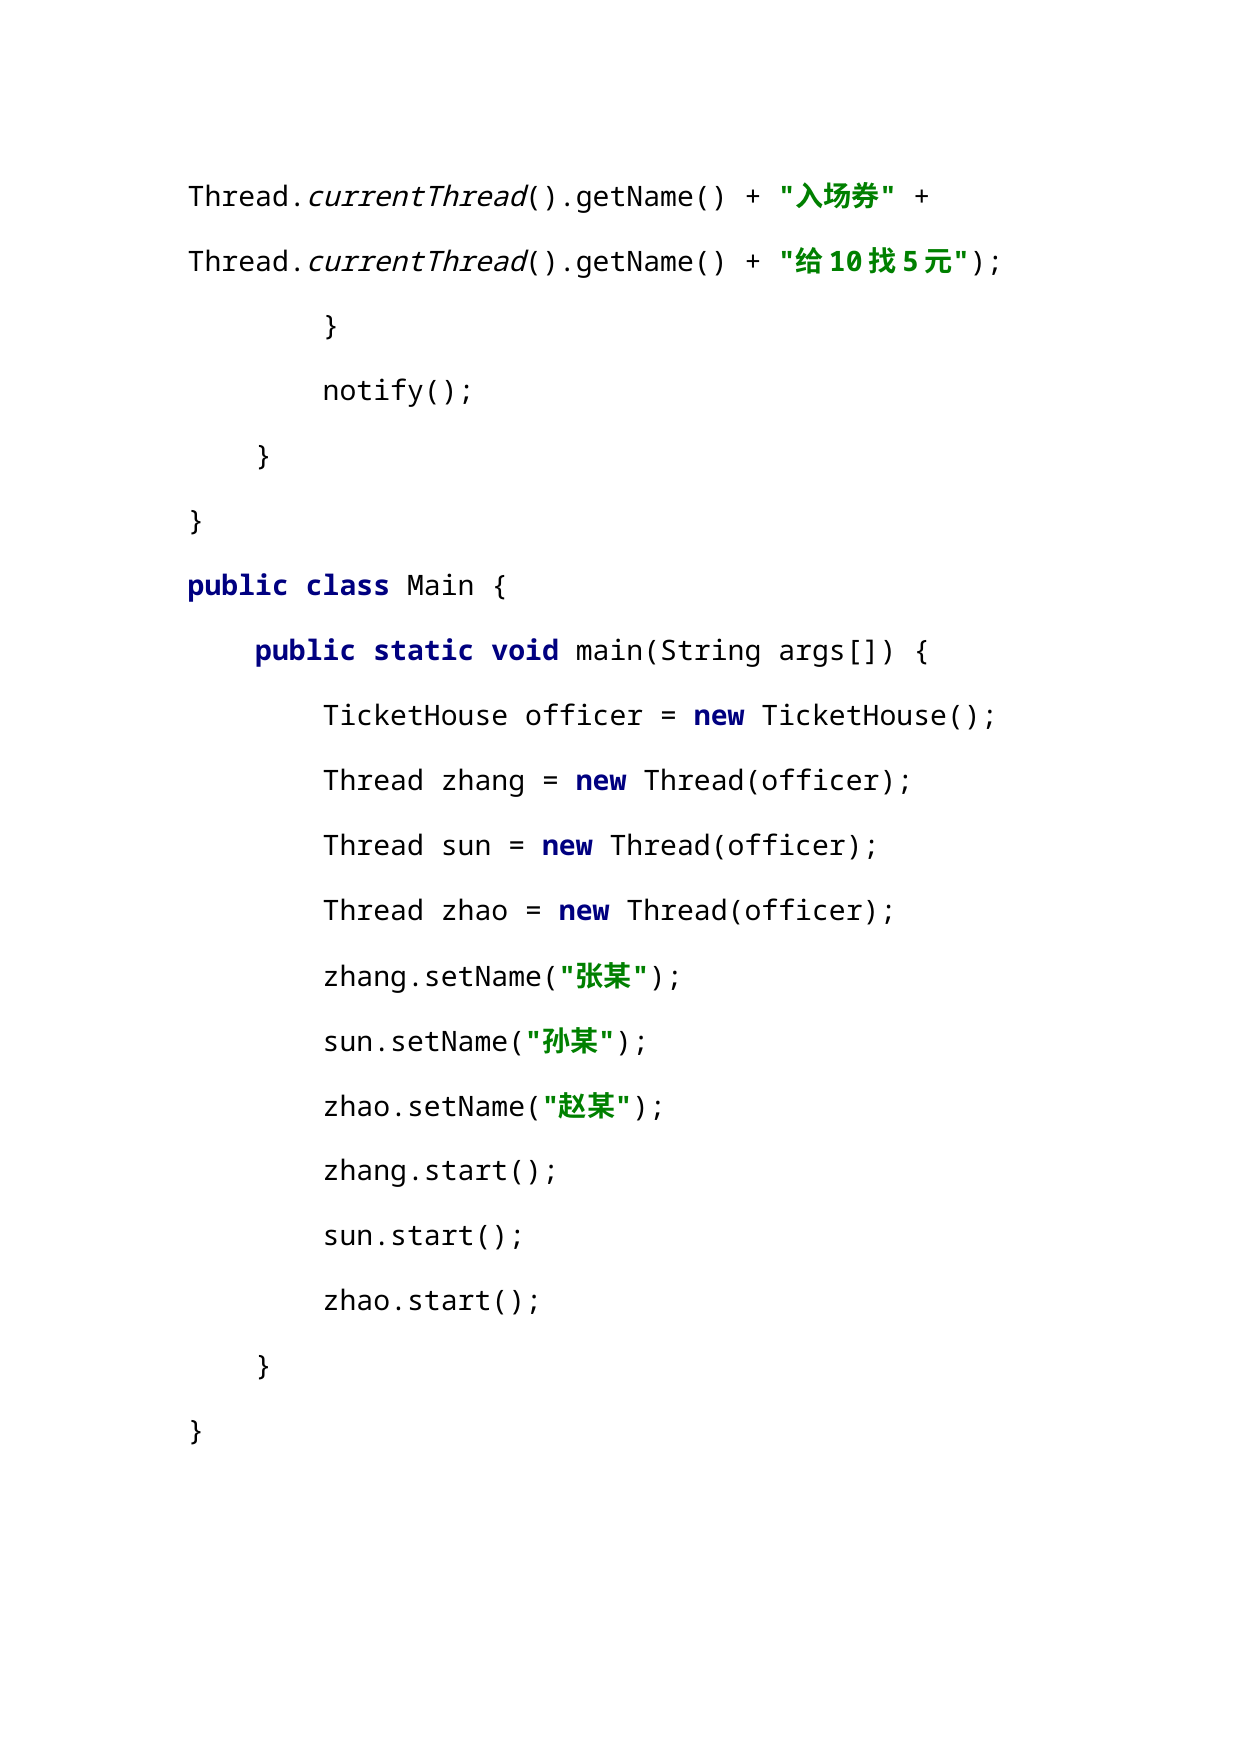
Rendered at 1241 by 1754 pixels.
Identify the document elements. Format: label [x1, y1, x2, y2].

text [187, 162, 1053, 1462]
